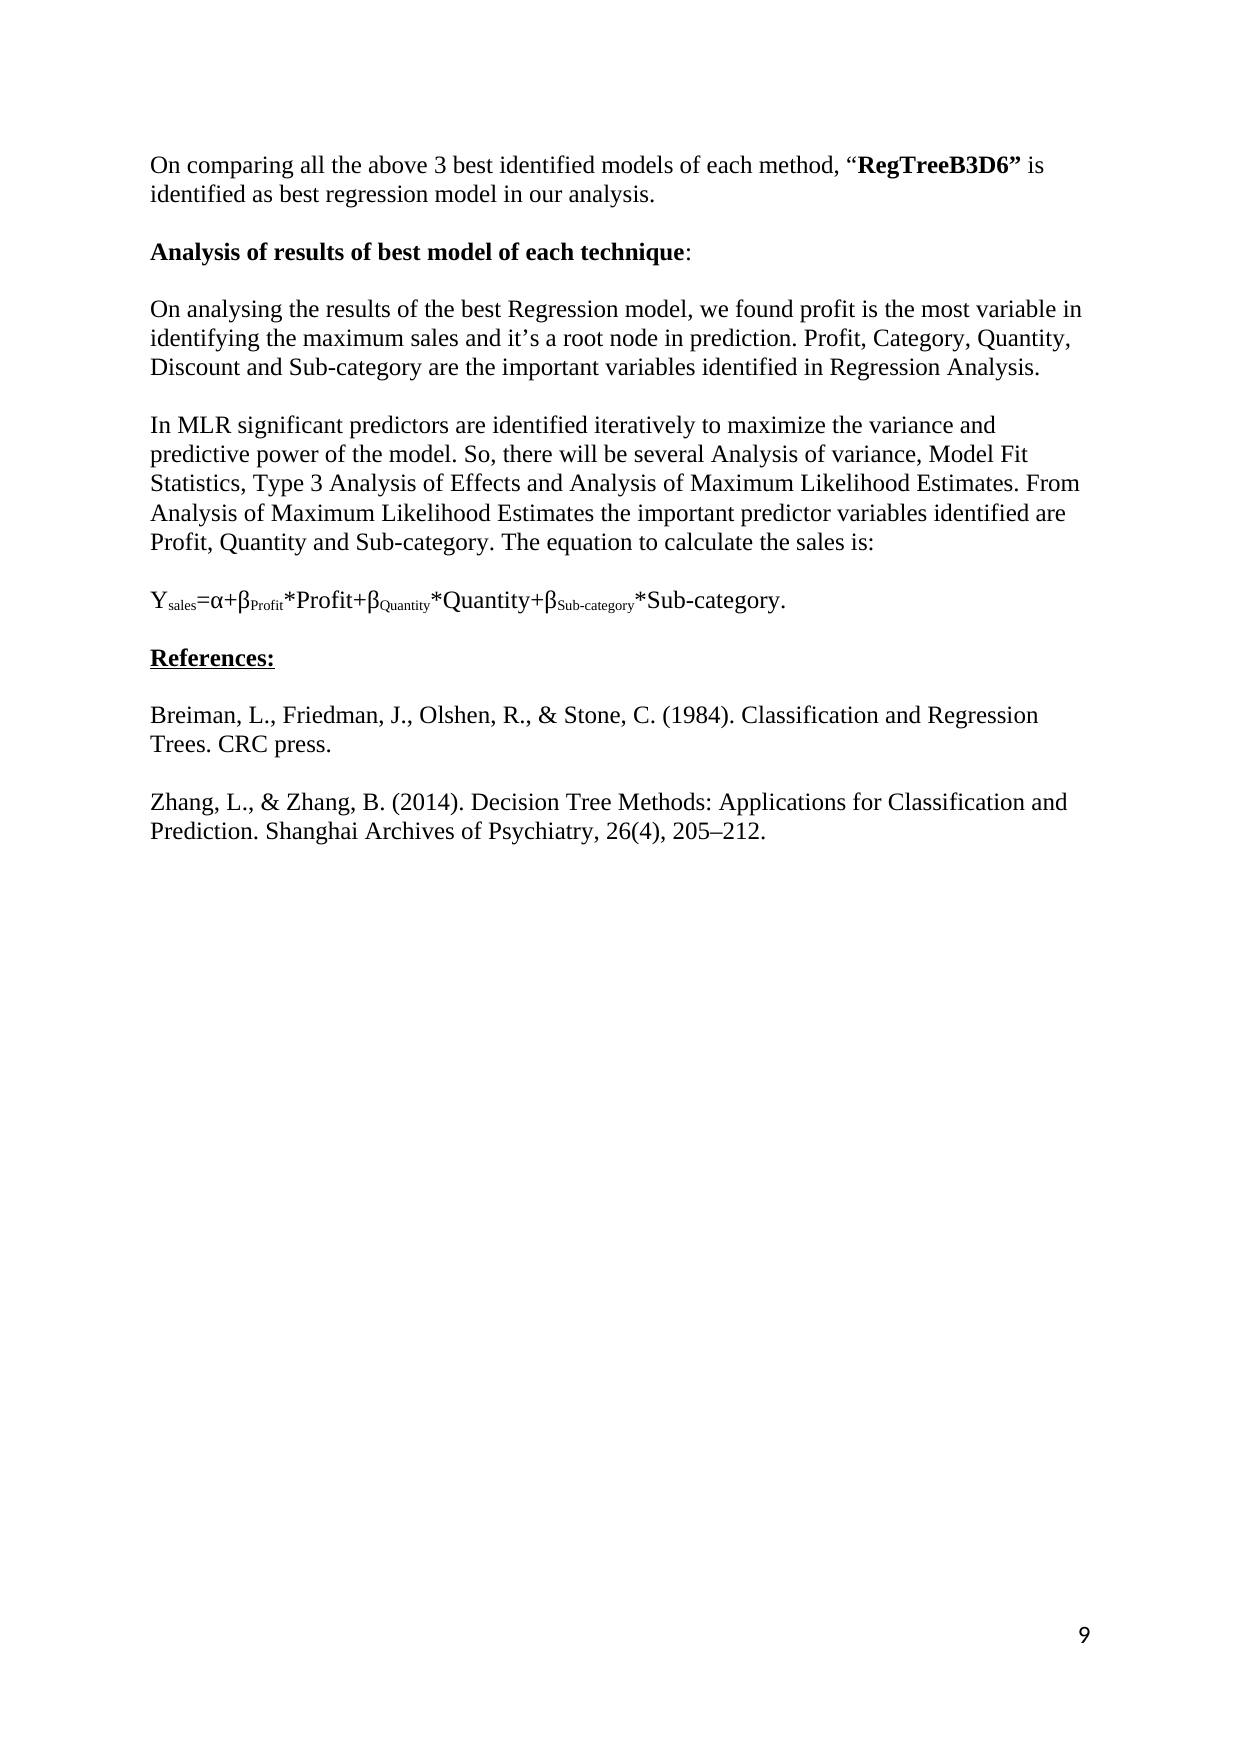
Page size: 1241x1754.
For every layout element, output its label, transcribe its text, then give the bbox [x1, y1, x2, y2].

text Zhang, L., & Zhang, B. (2014). Decision Tree Methods: Applications for Classification and Prediction. Shanghai Archives of Psychiatry, 26(4), 205–212. [150, 787, 1090, 845]
text Ysales=α+βProfit*Profit+βQuantity*Quantity+βSub-category*Sub-category. [150, 585, 1090, 613]
text Breiman, L., Friedman, J., Olshen, R., & Stone, C. (1984). Classification and Regression Trees. CRC press. [150, 701, 1090, 758]
text On comparing all the above 3 best identified models of each method, “RegTreeB3D6” is identified as best regression model in our analysis. [150, 150, 1090, 207]
text On analysing the results of the best Regression model, we found profit is the most variable in identifying the maximum sales and it’s a root node in prediction. Profit, Category, Quantity, Discount and Sub-category are the important variables identified in Regression Analysis. [150, 294, 1090, 381]
text Analysis of results of best model of each technique: [150, 237, 1090, 265]
text References: [150, 643, 1090, 671]
text In MLR significant predictors are identified iteratively to maximize the variance and predictive power of the model. So, there will be several Analysis of variance, Model Fit Statistics, Type 3 Analysis of Effects and Analysis of Maximum Likelihood Estimates. From Analysis of Maximum Likelihood Estimates the important predictor variables identified are Profit, Quantity and Sub-category. The equation to calculate the sales is: [150, 410, 1090, 556]
